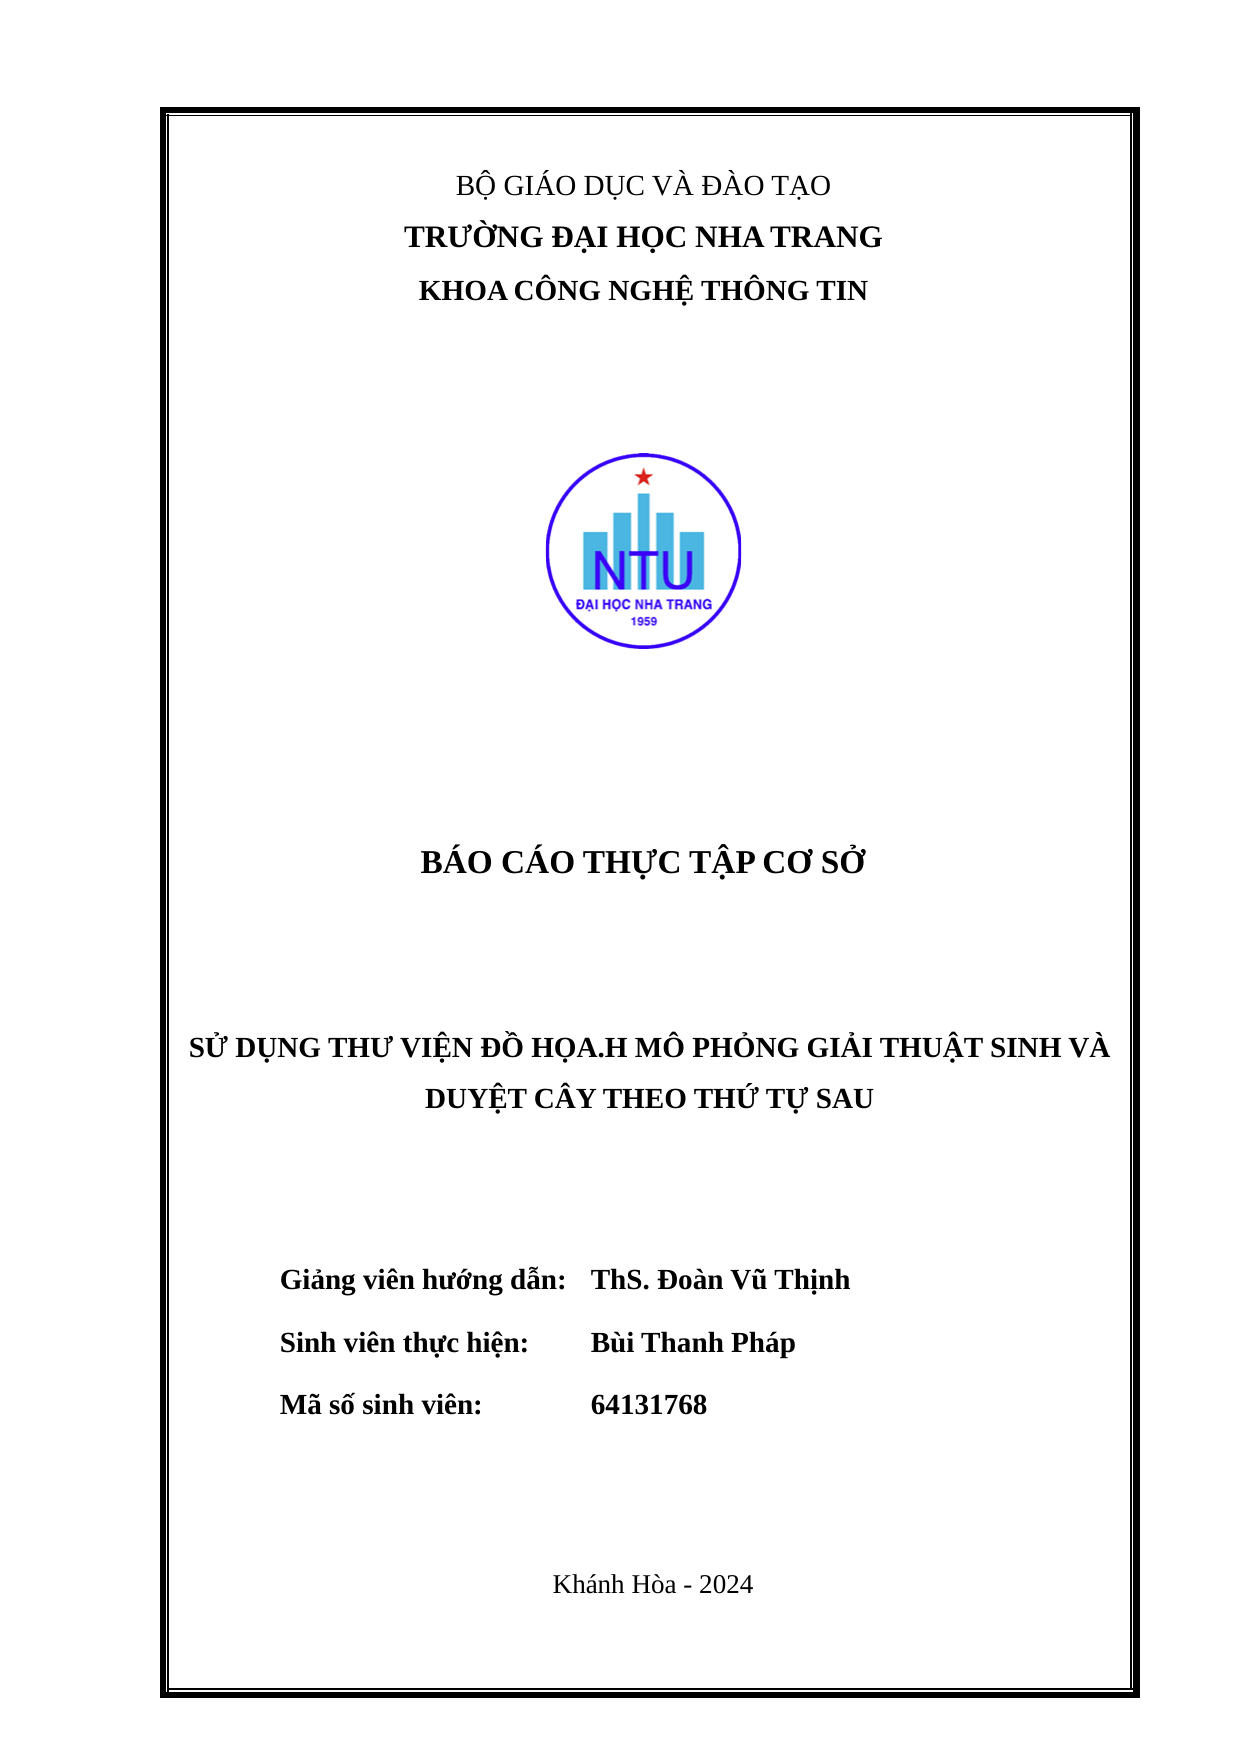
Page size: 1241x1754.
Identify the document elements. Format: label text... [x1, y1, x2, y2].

text Mã số sinh viên: 64131768 [279, 1387, 1110, 1421]
text KHOA CÔNG NGHỆ THÔNG TIN [177, 273, 1110, 306]
picture [545, 453, 742, 649]
text TRƯỜNG ĐẠI HỌC NHA TRANG [177, 219, 1110, 255]
text Giảng viên hướng dẫn: ThS. Đoàn Vũ Thịnh [279, 1262, 1110, 1295]
text Sinh viên thực hiện: Bùi Thanh Pháp [279, 1325, 1110, 1358]
text BỘ GIÁO DỤC VÀ ĐÀO TẠO [177, 168, 1110, 202]
text SỬ DỤNG THƯ VIỆN ĐỒ HỌA.H MÔ PHỎNG GIẢI THUẬT SINH VÀ DUYỆT CÂY THEO THỨ TỰ SAU [177, 1030, 1122, 1114]
text Khánh Hòa - 2024 [196, 1569, 1110, 1600]
text BÁO CÁO THỰC TẬP CƠ SỞ [176, 842, 1110, 880]
